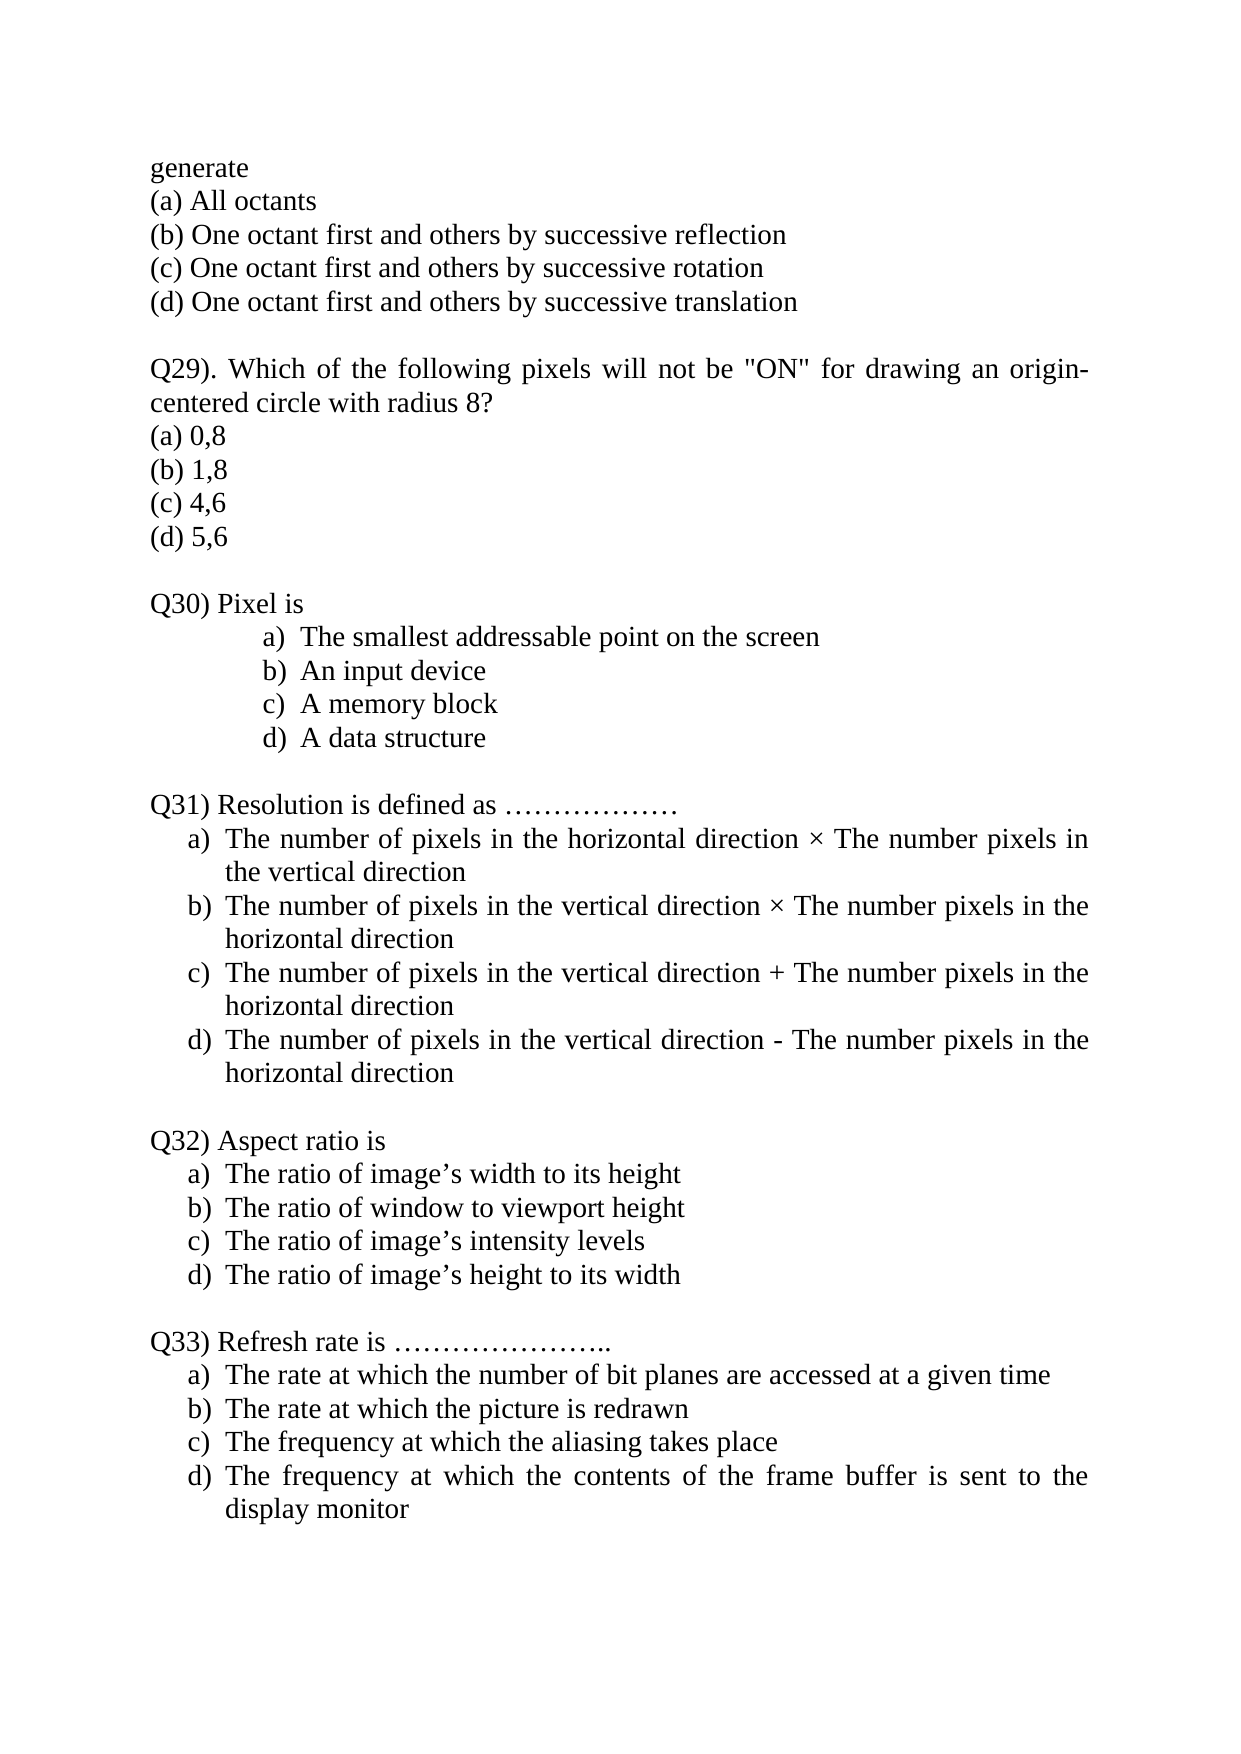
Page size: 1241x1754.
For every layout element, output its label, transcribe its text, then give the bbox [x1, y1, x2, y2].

list The ratio of image’s height to its width [187, 1257, 1090, 1290]
list The ratio of image’s intensity levels [187, 1223, 1090, 1257]
list The ratio of image’s width to its height [187, 1156, 1090, 1190]
text Q30) Pixel is [150, 586, 1090, 619]
list The rate at which the picture is redrawn [187, 1391, 1090, 1424]
text (a) All octants [150, 183, 1090, 217]
list The rate at which the number of bit planes are accessed at a given time [187, 1357, 1090, 1391]
list The smallest addressable point on the screen [262, 619, 1090, 653]
text Q32) Aspect ratio is [150, 1123, 1090, 1156]
list A data structure [262, 720, 1090, 754]
text (b) 1,8 [150, 452, 1090, 485]
list The number of pixels in the vertical direction × The number pixels in the horizontal direction [187, 888, 1090, 955]
text Q29). Which of the following pixels will not be "ON" for drawing an origin-centered circle with radius 8? [150, 351, 1090, 418]
list An input device [262, 653, 1090, 687]
list The frequency at which the aliasing takes place [187, 1424, 1090, 1458]
list The ratio of window to viewport height [187, 1190, 1090, 1223]
text (a) 0,8 [150, 418, 1090, 452]
list The number of pixels in the vertical direction - The number pixels in the horizontal direction [187, 1022, 1090, 1089]
text (d) One octant first and others by successive translation [150, 284, 1090, 318]
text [150, 150, 1090, 183]
list The number of pixels in the vertical direction + The number pixels in the horizontal direction [187, 955, 1090, 1022]
text (c) One octant first and others by successive rotation [150, 251, 1090, 284]
list The frequency at which the contents of the frame buffer is sent to the display monitor [187, 1458, 1090, 1525]
text Q31) Resolution is defined as ……………… [150, 787, 1090, 821]
text Q33) Refresh rate is ………………….. [150, 1324, 1090, 1357]
text (c) 4,6 [150, 485, 1090, 519]
list A memory block [262, 687, 1090, 720]
text (b) One octant first and others by successive reflection [150, 217, 1090, 251]
text (d) 5,6 [150, 519, 1090, 552]
list The number of pixels in the horizontal direction × The number pixels in the vertical direction [187, 821, 1090, 888]
